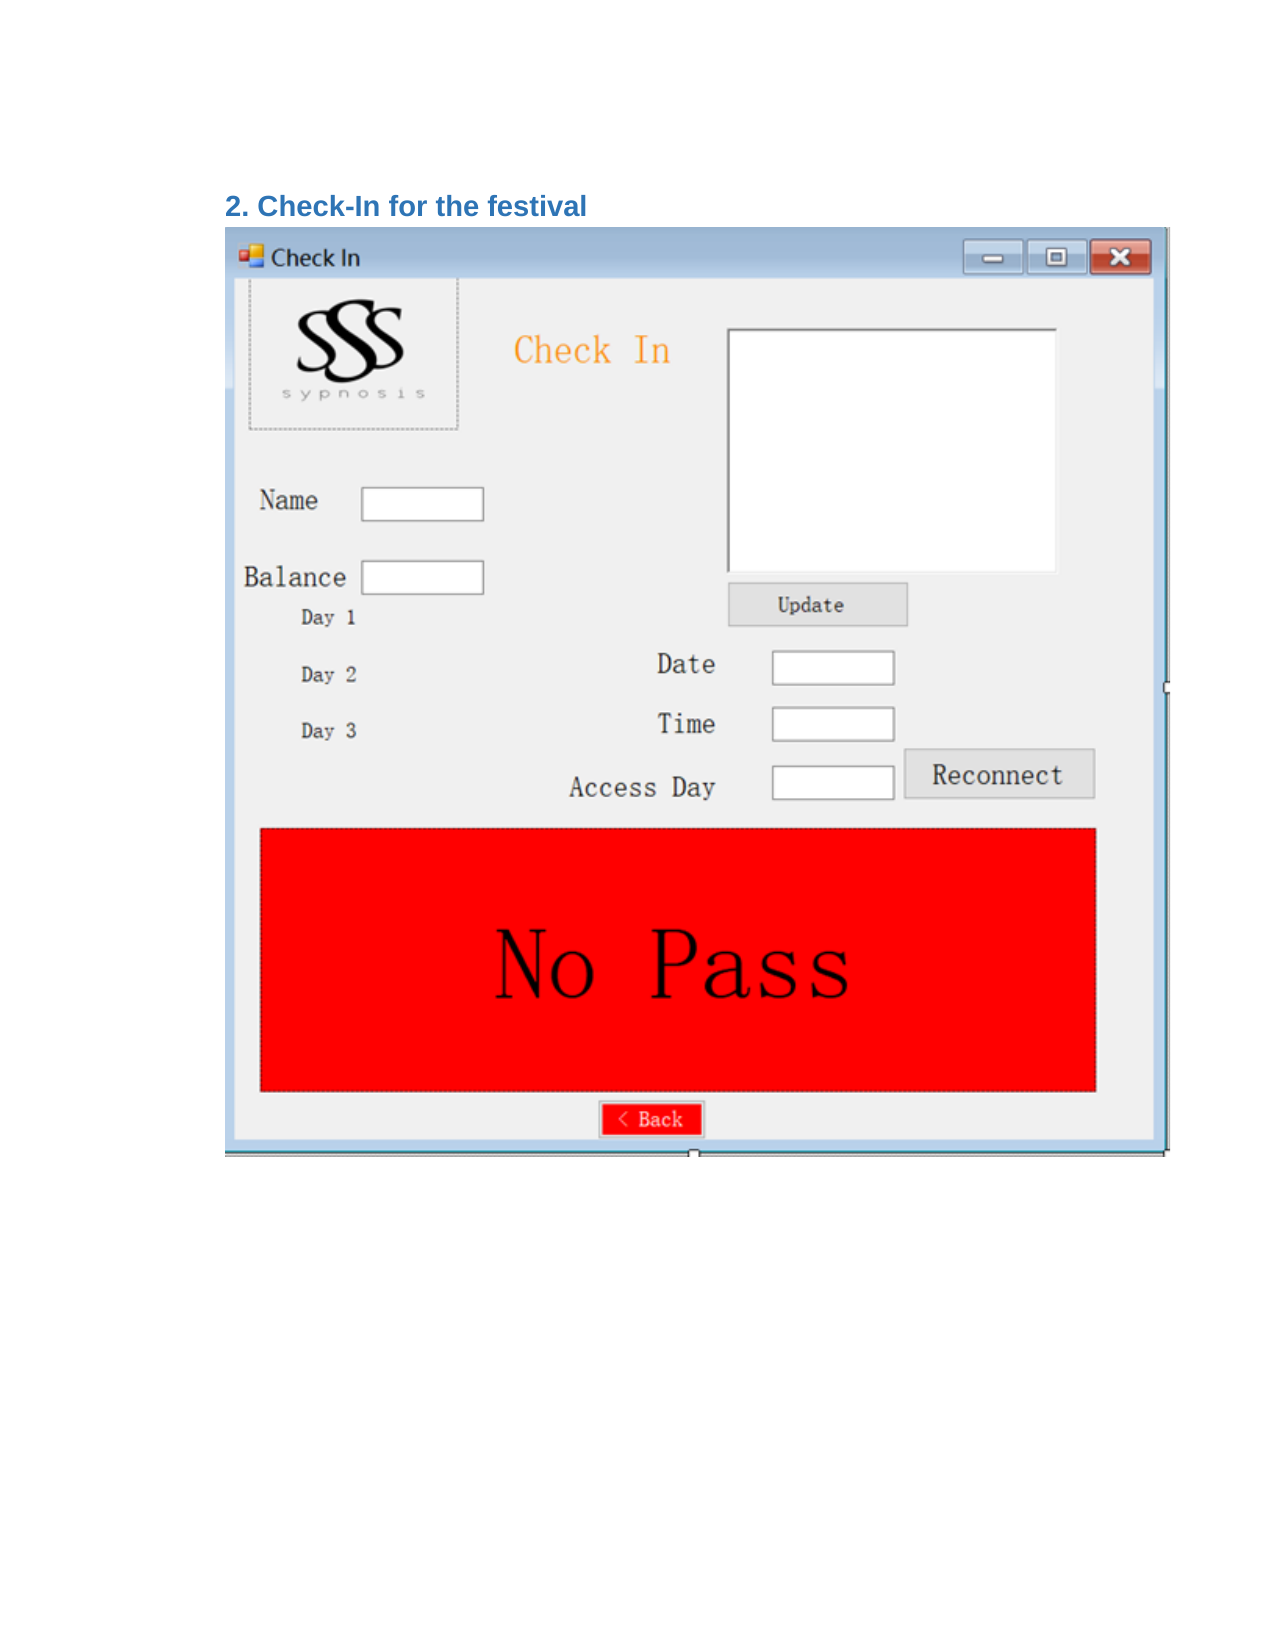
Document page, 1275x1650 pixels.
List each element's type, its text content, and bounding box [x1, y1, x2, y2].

picture [225, 227, 1171, 1157]
subtitle 2. Check-In for the festival [225, 188, 1125, 227]
